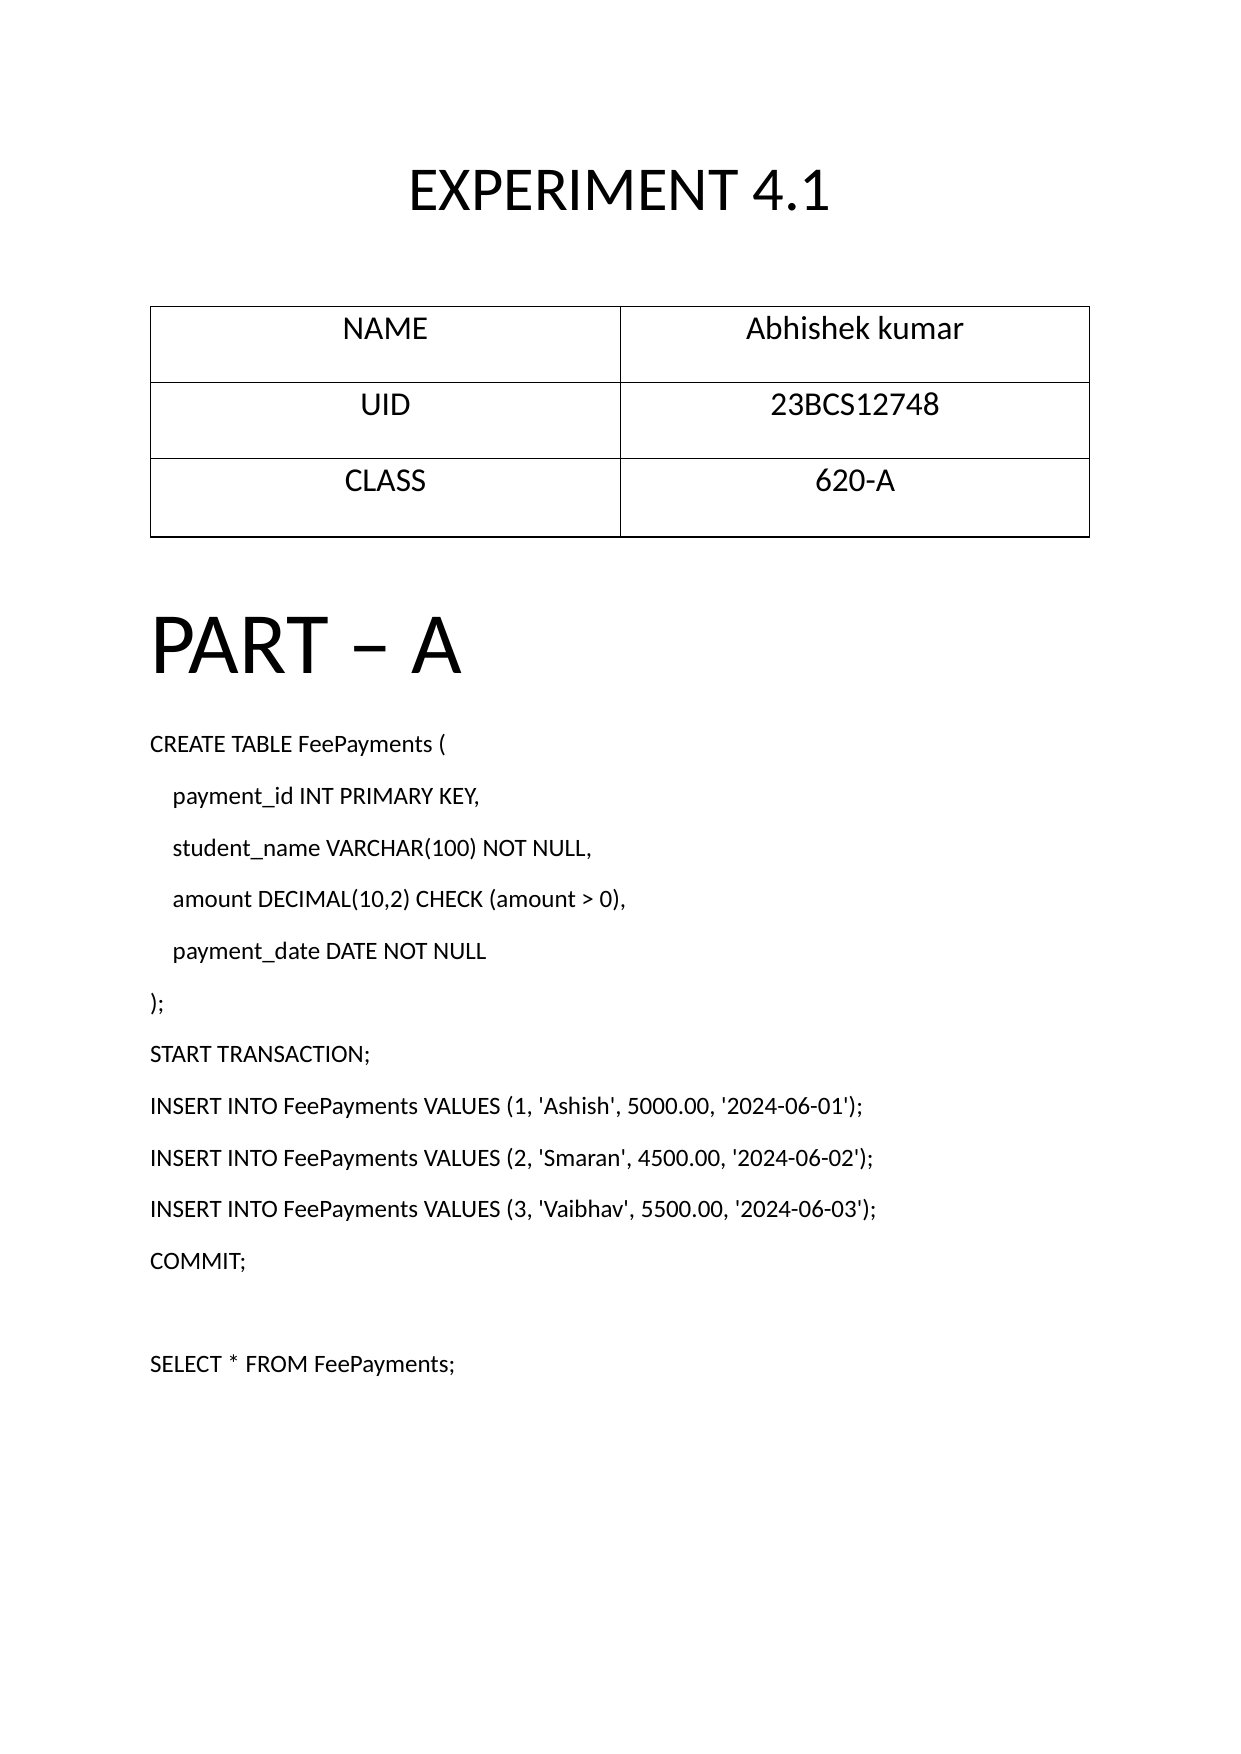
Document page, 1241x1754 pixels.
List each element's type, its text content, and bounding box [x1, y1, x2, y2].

text START TRANSACTION; [150, 1038, 1090, 1069]
text student_name VARCHAR(100) NOT NULL, [150, 832, 1090, 862]
text INSERT INTO FeePayments VALUES (2, 'Smaran', 4500.00, '2024-06-02'); [150, 1142, 1090, 1172]
text PART – A [150, 589, 1090, 696]
text INSERT INTO FeePayments VALUES (3, 'Vaibhav', 5500.00, '2024-06-03'); [150, 1193, 1090, 1224]
table_cell 620-A [621, 459, 1089, 536]
text INSERT INTO FeePayments VALUES (1, 'Ashish', 5000.00, '2024-06-01'); [150, 1090, 1090, 1121]
table_cell 23BCS12748 [621, 383, 1089, 457]
text CREATE TABLE FeePayments ( [150, 728, 1090, 759]
text amount DECIMAL(10,2) CHECK (amount > 0), [150, 883, 1090, 914]
text COMMIT; [150, 1245, 1090, 1276]
text SELECT * FROM FeePayments; [150, 1348, 1090, 1379]
text payment_id INT PRIMARY KEY, [150, 780, 1090, 811]
table_cell CLASS [151, 459, 620, 536]
text ); [150, 987, 1090, 1017]
table_header NAME [151, 307, 620, 382]
table_cell UID [151, 383, 620, 457]
text payment_date DATE NOT NULL [150, 935, 1090, 966]
text EXPERIMENT 4.1 [150, 150, 1090, 226]
table_header Abhishek kumar [621, 307, 1089, 382]
